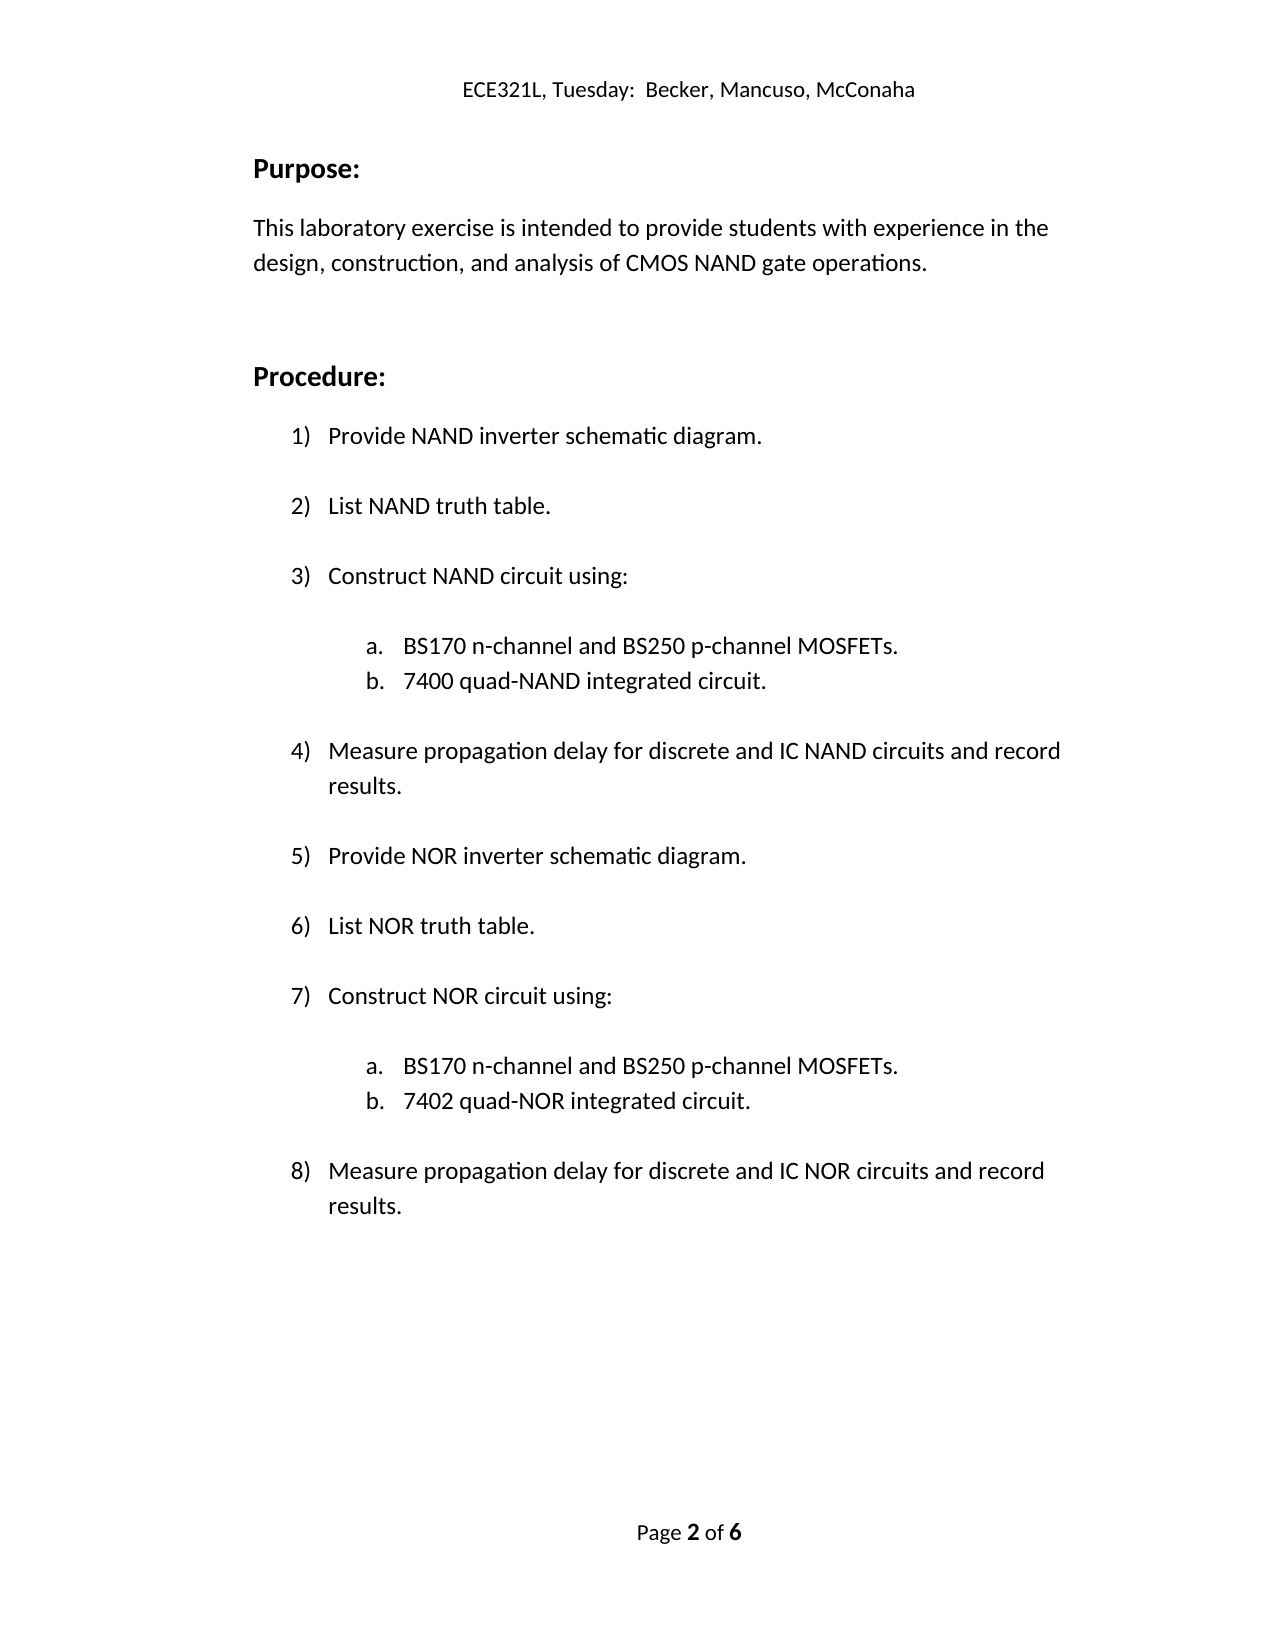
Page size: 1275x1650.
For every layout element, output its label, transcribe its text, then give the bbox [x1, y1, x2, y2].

list Measure propagation delay for discrete and IC NOR circuits and record results. [291, 1155, 1125, 1221]
text Procedure: [253, 358, 1125, 394]
text Purpose: [253, 150, 1125, 186]
list Construct NOR circuit using: [291, 980, 1125, 1011]
list BS170 n-channel and BS250 p-channel MOSFETs. [366, 630, 1125, 661]
list 7402 quad-NOR integrated circuit. [366, 1085, 1125, 1116]
list List NAND truth table. [291, 490, 1125, 521]
list Provide NAND inverter schematic diagram. [291, 420, 1125, 451]
list Provide NOR inverter schematic diagram. [291, 840, 1125, 871]
list Construct NAND circuit using: [291, 560, 1125, 591]
list List NOR truth table. [291, 910, 1125, 941]
list BS170 n-channel and BS250 p-channel MOSFETs. [366, 1050, 1125, 1081]
list Measure propagation delay for discrete and IC NAND circuits and record results. [291, 735, 1125, 801]
list 7400 quad-NAND integrated circuit. [366, 665, 1125, 696]
text This laboratory exercise is intended to provide students with experience in the design, construction, and analysis of CMOS NAND gate operations. [253, 212, 1125, 277]
